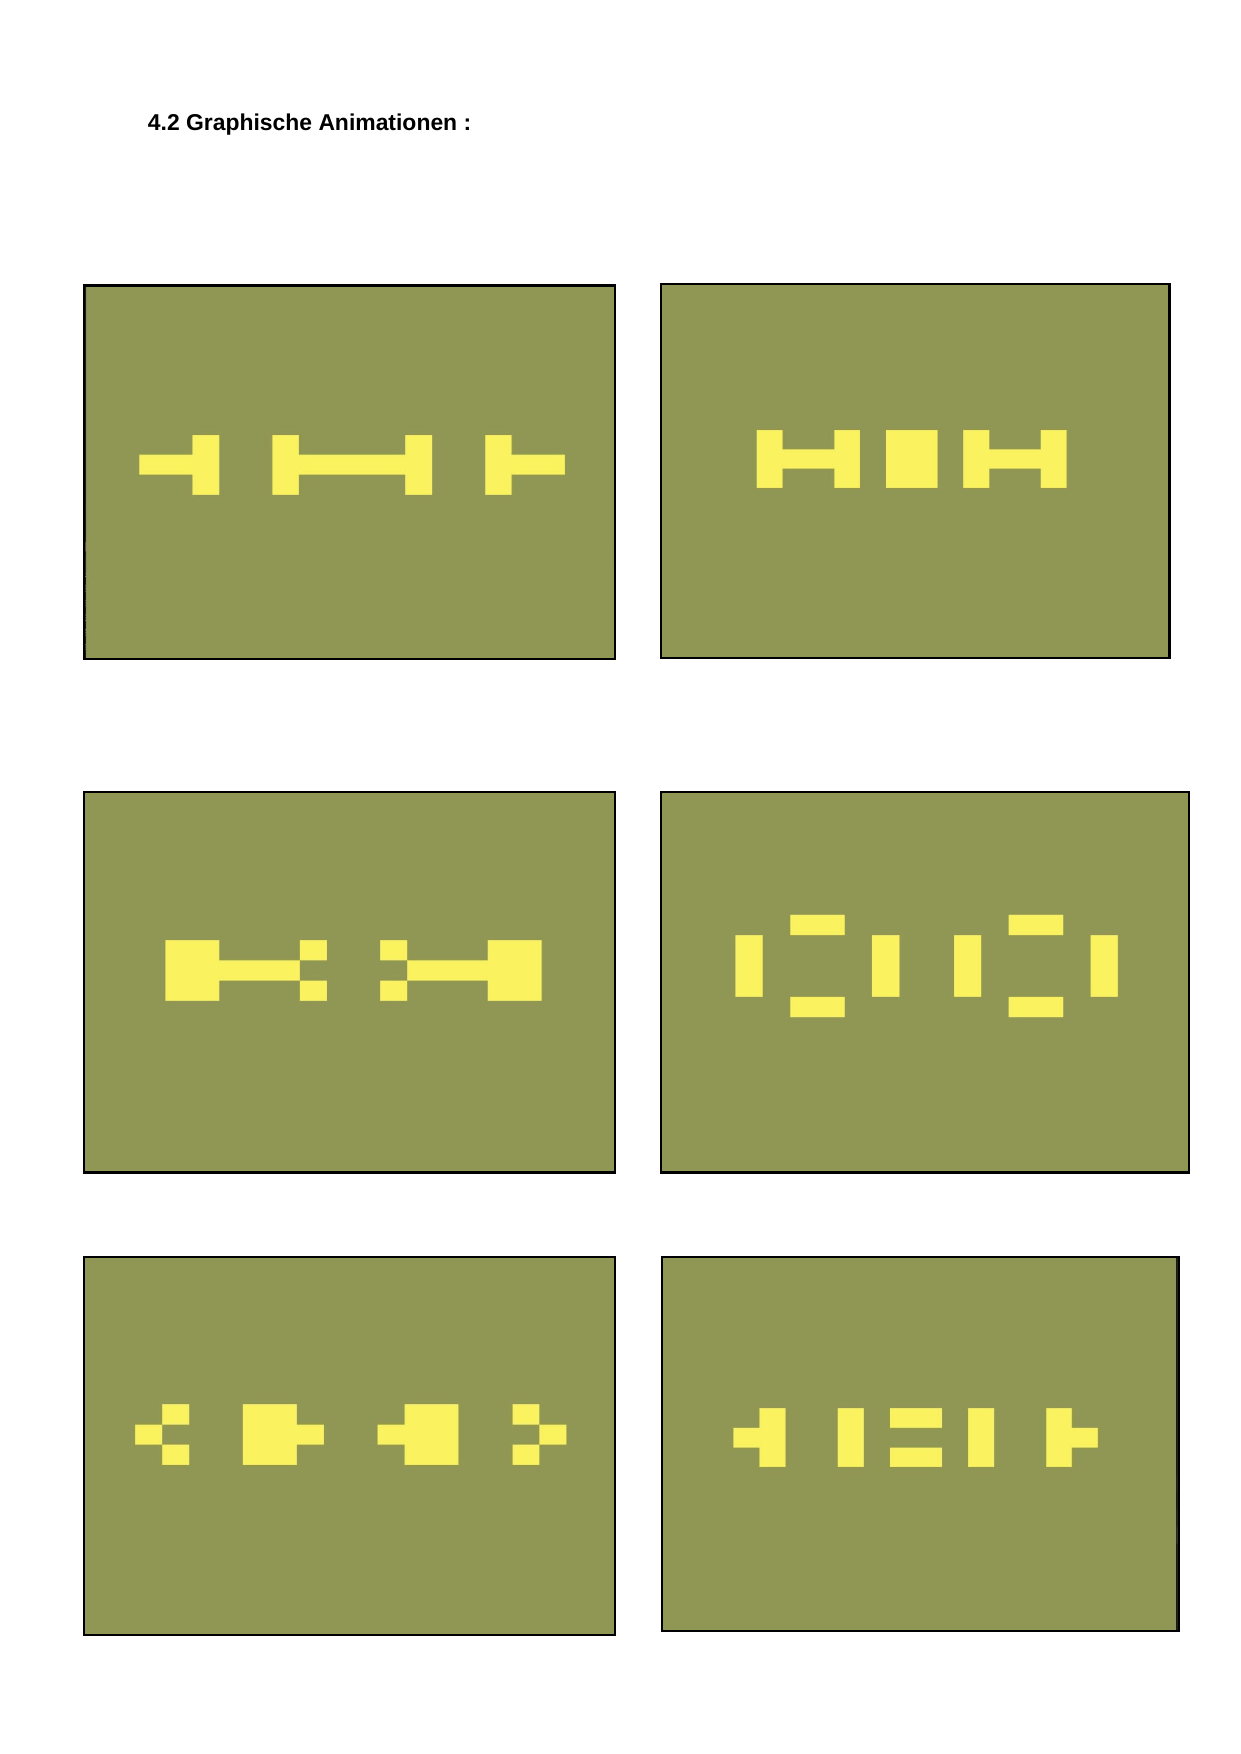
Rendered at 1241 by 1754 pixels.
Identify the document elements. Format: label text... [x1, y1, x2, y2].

picture [663, 1258, 1178, 1630]
picture [85, 287, 614, 658]
picture [662, 793, 1188, 1171]
subtitle 4.2 Graphische Animationen : [148, 109, 1152, 135]
picture [85, 793, 614, 1171]
picture [85, 1258, 614, 1634]
picture [662, 285, 1168, 657]
